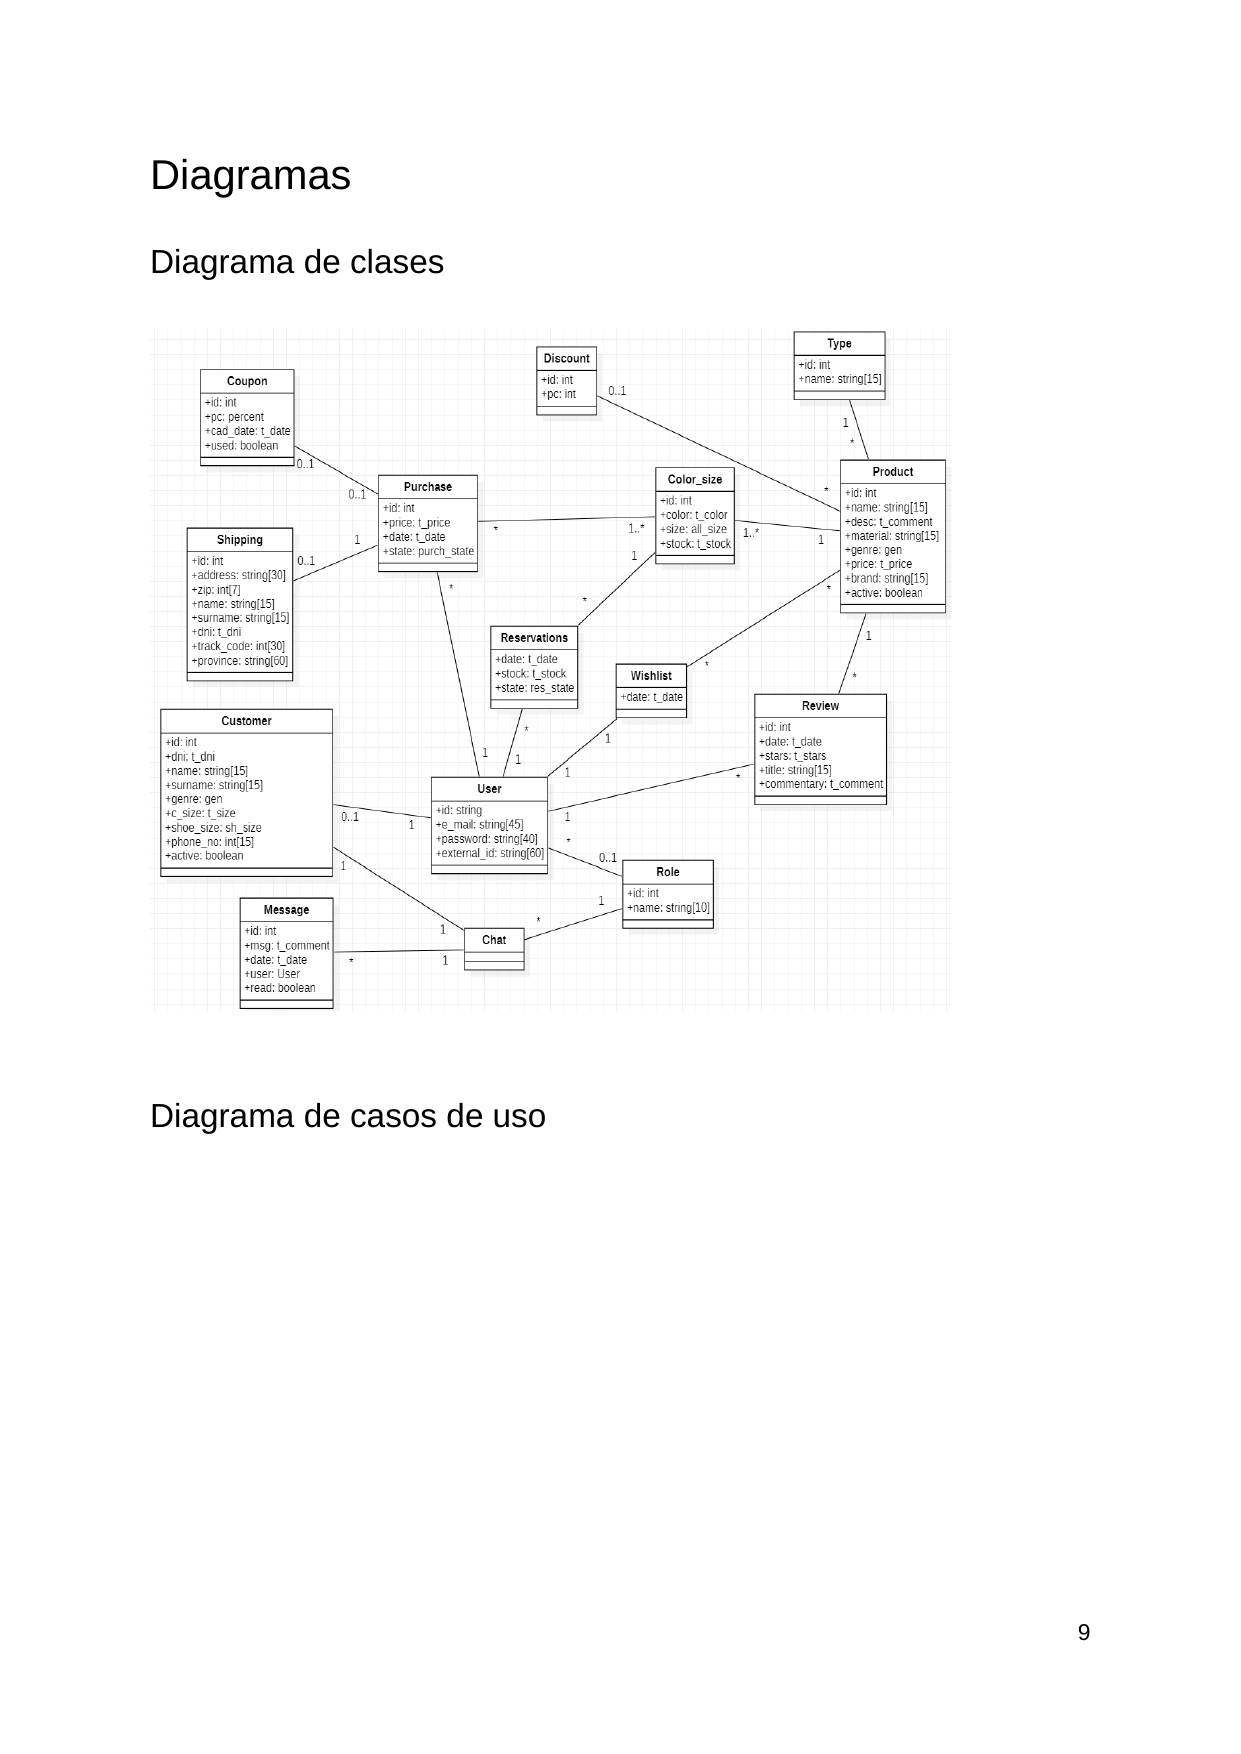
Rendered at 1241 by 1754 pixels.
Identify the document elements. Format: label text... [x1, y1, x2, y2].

subtitle Diagrama de casos de uso [150, 1052, 1090, 1135]
subtitle Diagrama de clases [150, 243, 1090, 281]
picture [150, 329, 953, 1011]
subtitle Diagramas [150, 150, 1090, 198]
